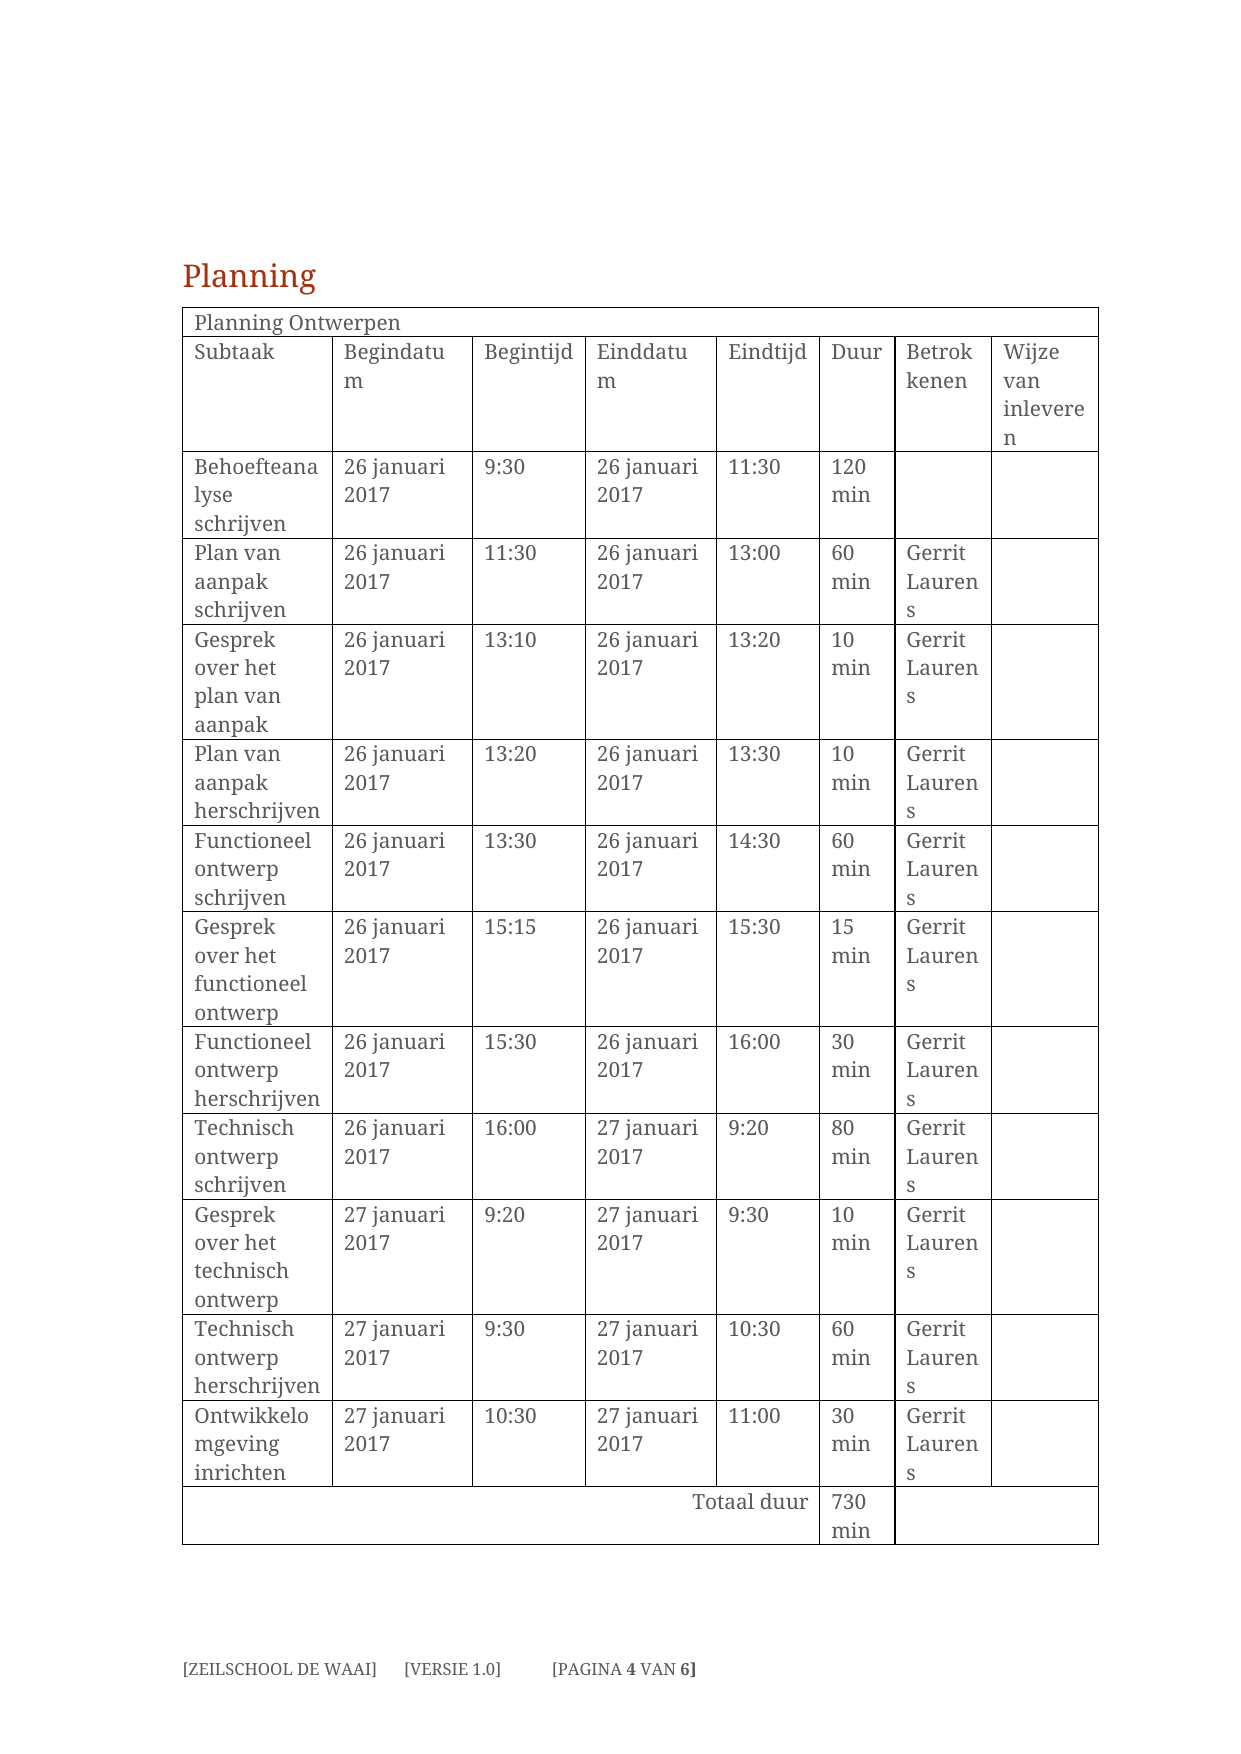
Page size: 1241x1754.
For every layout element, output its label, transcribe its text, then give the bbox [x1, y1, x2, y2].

table_cell 27 januari 2017 [586, 1114, 716, 1199]
table_cell Einddatum [586, 337, 716, 451]
table_cell 27 januari 2017 [333, 1401, 472, 1486]
table_cell [992, 539, 1098, 624]
table_cell 26 januari 2017 [333, 740, 472, 825]
table_cell [992, 1114, 1098, 1199]
table_cell Gerrit Laurens [896, 1401, 991, 1486]
table_cell 13:20 [473, 740, 585, 825]
table_cell 26 januari 2017 [333, 452, 472, 537]
table_cell 27 januari 2017 [586, 1315, 716, 1400]
table_cell 11:30 [473, 539, 585, 624]
table_cell [896, 452, 991, 537]
table_cell [992, 1027, 1098, 1112]
table_cell 26 januari 2017 [586, 625, 716, 738]
table_cell 26 januari 2017 [586, 912, 716, 1026]
table_cell [992, 912, 1098, 1026]
table_cell Duur [820, 337, 894, 451]
table_cell [992, 1401, 1098, 1486]
table_cell [992, 1200, 1098, 1313]
table_cell 26 januari 2017 [333, 539, 472, 624]
table_cell Behoefteanalyse schrijven [183, 452, 332, 537]
table_cell Gesprek over het plan van aanpak [183, 625, 332, 738]
table_cell 14:30 [717, 826, 819, 911]
table_cell Ontwikkelomgeving inrichten [183, 1401, 332, 1486]
table_cell 26 januari 2017 [333, 912, 472, 1026]
table_cell 13:30 [717, 740, 819, 825]
table_cell 26 januari 2017 [333, 1027, 472, 1112]
table_cell 9:30 [473, 1315, 585, 1400]
table_cell Gerrit Laurens [896, 539, 991, 624]
table_cell [896, 1487, 1098, 1544]
table_cell Gerrit Laurens [896, 912, 991, 1026]
table_cell 10 min [820, 625, 894, 738]
table_cell 9:20 [473, 1200, 585, 1313]
table_cell 60 min [820, 1315, 894, 1400]
table_cell Eindtijd [717, 337, 819, 451]
table_cell [992, 1315, 1098, 1400]
table_header Planning Ontwerpen [183, 308, 1098, 336]
table_cell Totaal duur [183, 1487, 819, 1544]
table_cell 26 januari 2017 [333, 625, 472, 738]
table_cell 11:00 [717, 1401, 819, 1486]
table_cell 16:00 [473, 1114, 585, 1199]
table_cell 26 januari 2017 [333, 826, 472, 911]
table_cell 10:30 [717, 1315, 819, 1400]
table_cell Gerrit Laurens [896, 826, 991, 911]
table_cell 60 min [820, 539, 894, 624]
table_cell 15:30 [717, 912, 819, 1026]
table_cell Functioneel ontwerp herschrijven [183, 1027, 332, 1112]
table_cell [992, 625, 1098, 738]
table_cell [992, 452, 1098, 537]
table_cell 27 januari 2017 [586, 1401, 716, 1486]
table_cell 26 januari 2017 [586, 1027, 716, 1112]
table_cell 27 januari 2017 [333, 1315, 472, 1400]
table_cell 30 min [820, 1027, 894, 1112]
table_cell Technisch ontwerp schrijven [183, 1114, 332, 1199]
table_cell 13:10 [473, 625, 585, 738]
table_cell Gerrit Laurens [896, 1027, 991, 1112]
table_cell 11:30 [717, 452, 819, 537]
table_cell Begintijd [473, 337, 585, 451]
table_cell 9:30 [473, 452, 585, 537]
table_cell 15 min [820, 912, 894, 1026]
table_cell [992, 740, 1098, 825]
table_cell 60 min [820, 826, 894, 911]
table_cell 13:30 [473, 826, 585, 911]
table_cell Technisch ontwerp herschrijven [183, 1315, 332, 1400]
table_cell 27 januari 2017 [586, 1200, 716, 1313]
table_cell Gerrit Laurens [896, 1200, 991, 1313]
table_cell Gesprek over het functioneel ontwerp [183, 912, 332, 1026]
table_cell 9:20 [717, 1114, 819, 1199]
table_cell 26 januari 2017 [586, 539, 716, 624]
table_cell Subtaak [183, 337, 332, 451]
table_cell 27 januari 2017 [333, 1200, 472, 1313]
table_cell Wijze van inleveren [992, 337, 1098, 451]
table_cell Plan van aanpak schrijven [183, 539, 332, 624]
text Planning [182, 254, 1058, 296]
table_cell Gerrit Laurens [896, 740, 991, 825]
table_cell 26 januari 2017 [586, 826, 716, 911]
table_cell 16:00 [717, 1027, 819, 1112]
table_cell 13:00 [717, 539, 819, 624]
table_cell 10 min [820, 1200, 894, 1313]
table_cell 30 min [820, 1401, 894, 1486]
table_cell 13:20 [717, 625, 819, 738]
table_cell 10:30 [473, 1401, 585, 1486]
table_cell 80 min [820, 1114, 894, 1199]
table_cell 26 januari 2017 [333, 1114, 472, 1199]
table_cell Gerrit Laurens [896, 625, 991, 738]
table_cell Begindatum [333, 337, 472, 451]
table_cell 15:15 [473, 912, 585, 1026]
table_cell Gesprek over het technisch ontwerp [183, 1200, 332, 1313]
table_cell 10 min [820, 740, 894, 825]
table_cell Functioneel ontwerp schrijven [183, 826, 332, 911]
table_cell 730 min [820, 1487, 894, 1544]
table_cell 15:30 [473, 1027, 585, 1112]
table_cell Gerrit Laurens [896, 1114, 991, 1199]
table_cell 9:30 [717, 1200, 819, 1313]
table_cell Plan van aanpak herschrijven [183, 740, 332, 825]
table_cell [992, 826, 1098, 911]
table_cell 120 min [820, 452, 894, 537]
table_cell Gerrit Laurens [896, 1315, 991, 1400]
table_cell 26 januari 2017 [586, 740, 716, 825]
table_cell 26 januari 2017 [586, 452, 716, 537]
table_cell Betrokkenen [896, 337, 991, 451]
